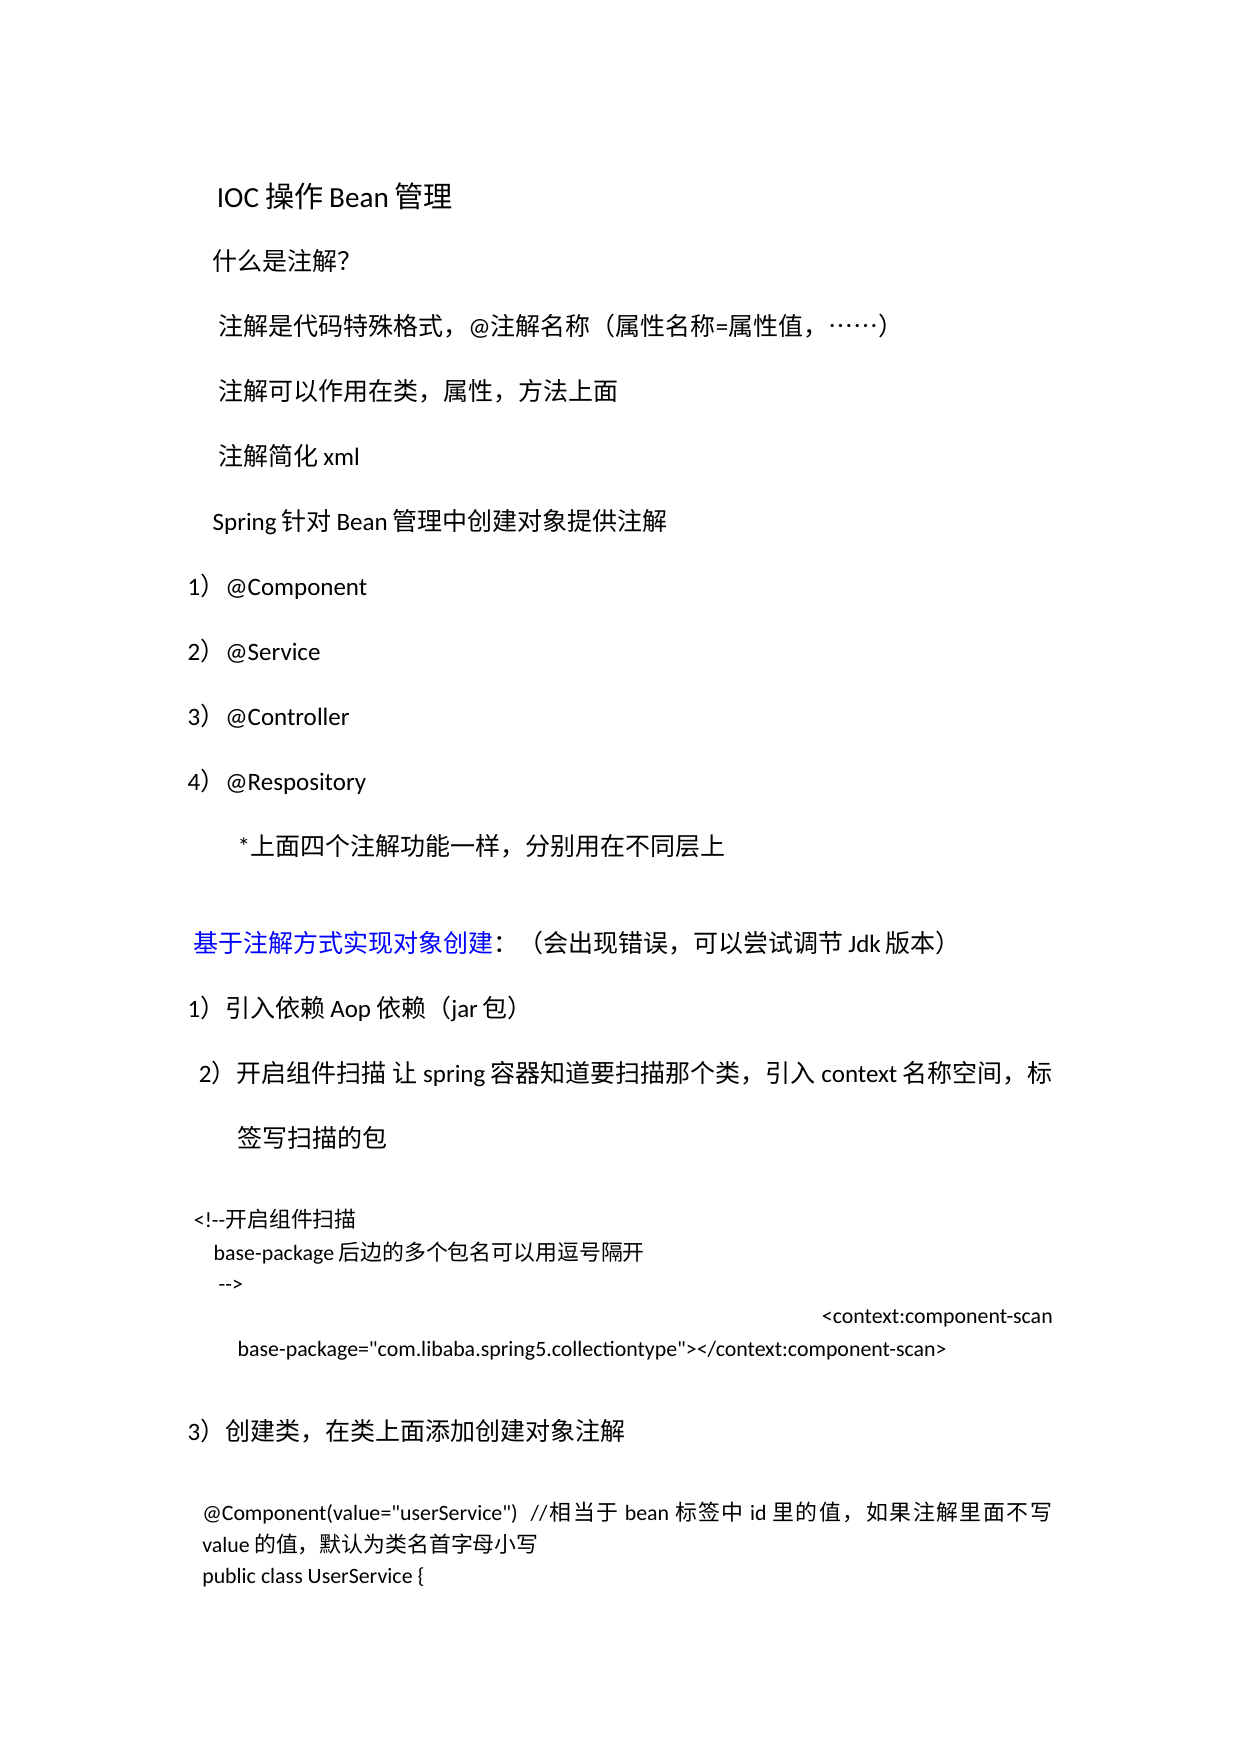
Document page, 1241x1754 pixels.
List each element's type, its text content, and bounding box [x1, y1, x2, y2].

list @Service [187, 617, 1053, 682]
list 什么是注解？ [187, 227, 1053, 292]
list 注解可以作用在类，属性，方法上面 [187, 357, 1053, 422]
list @Respository [187, 747, 1053, 812]
list <!--开启组件扫描 [194, 1202, 1053, 1234]
list 1）引入依赖Aop依赖（jar包） [187, 974, 1053, 1039]
list *上面四个注解功能一样，分别用在不同层上 [237, 812, 1053, 877]
list 基于注解方式实现对象创建：（会出现错误，可以尝试调节Jdk版本） [187, 909, 1053, 974]
list 注解是代码特殊格式，@注解名称（属性名称=属性值，……） [187, 292, 1053, 357]
list Spring针对Bean管理中创建对象提供注解 [187, 487, 1053, 552]
list public class UserService { [202, 1559, 1053, 1592]
list --> [194, 1267, 1053, 1299]
list 创建类，在类上面添加创建对象注解 [187, 1397, 1053, 1462]
list base-package后边的多个包名可以用逗号隔开 [194, 1234, 1053, 1267]
list @Component [187, 552, 1053, 617]
list @Controller [187, 682, 1053, 747]
list @Component(value="userService") //相当于bean标签中id里的值，如果注解里面不写value的值，默认为类名首字母小写 [202, 1494, 1053, 1559]
list IOC操作Bean管理 [187, 162, 1053, 227]
list <context:component-scan base-package="com.libaba.spring5.collectiontype"></context:component-scan> [194, 1299, 1053, 1364]
list 2）开启组件扫描 让spring容器知道要扫描那个类，引入context名称空间，标签写扫描的包 [187, 1039, 1053, 1169]
list 注解简化xml [187, 422, 1053, 487]
